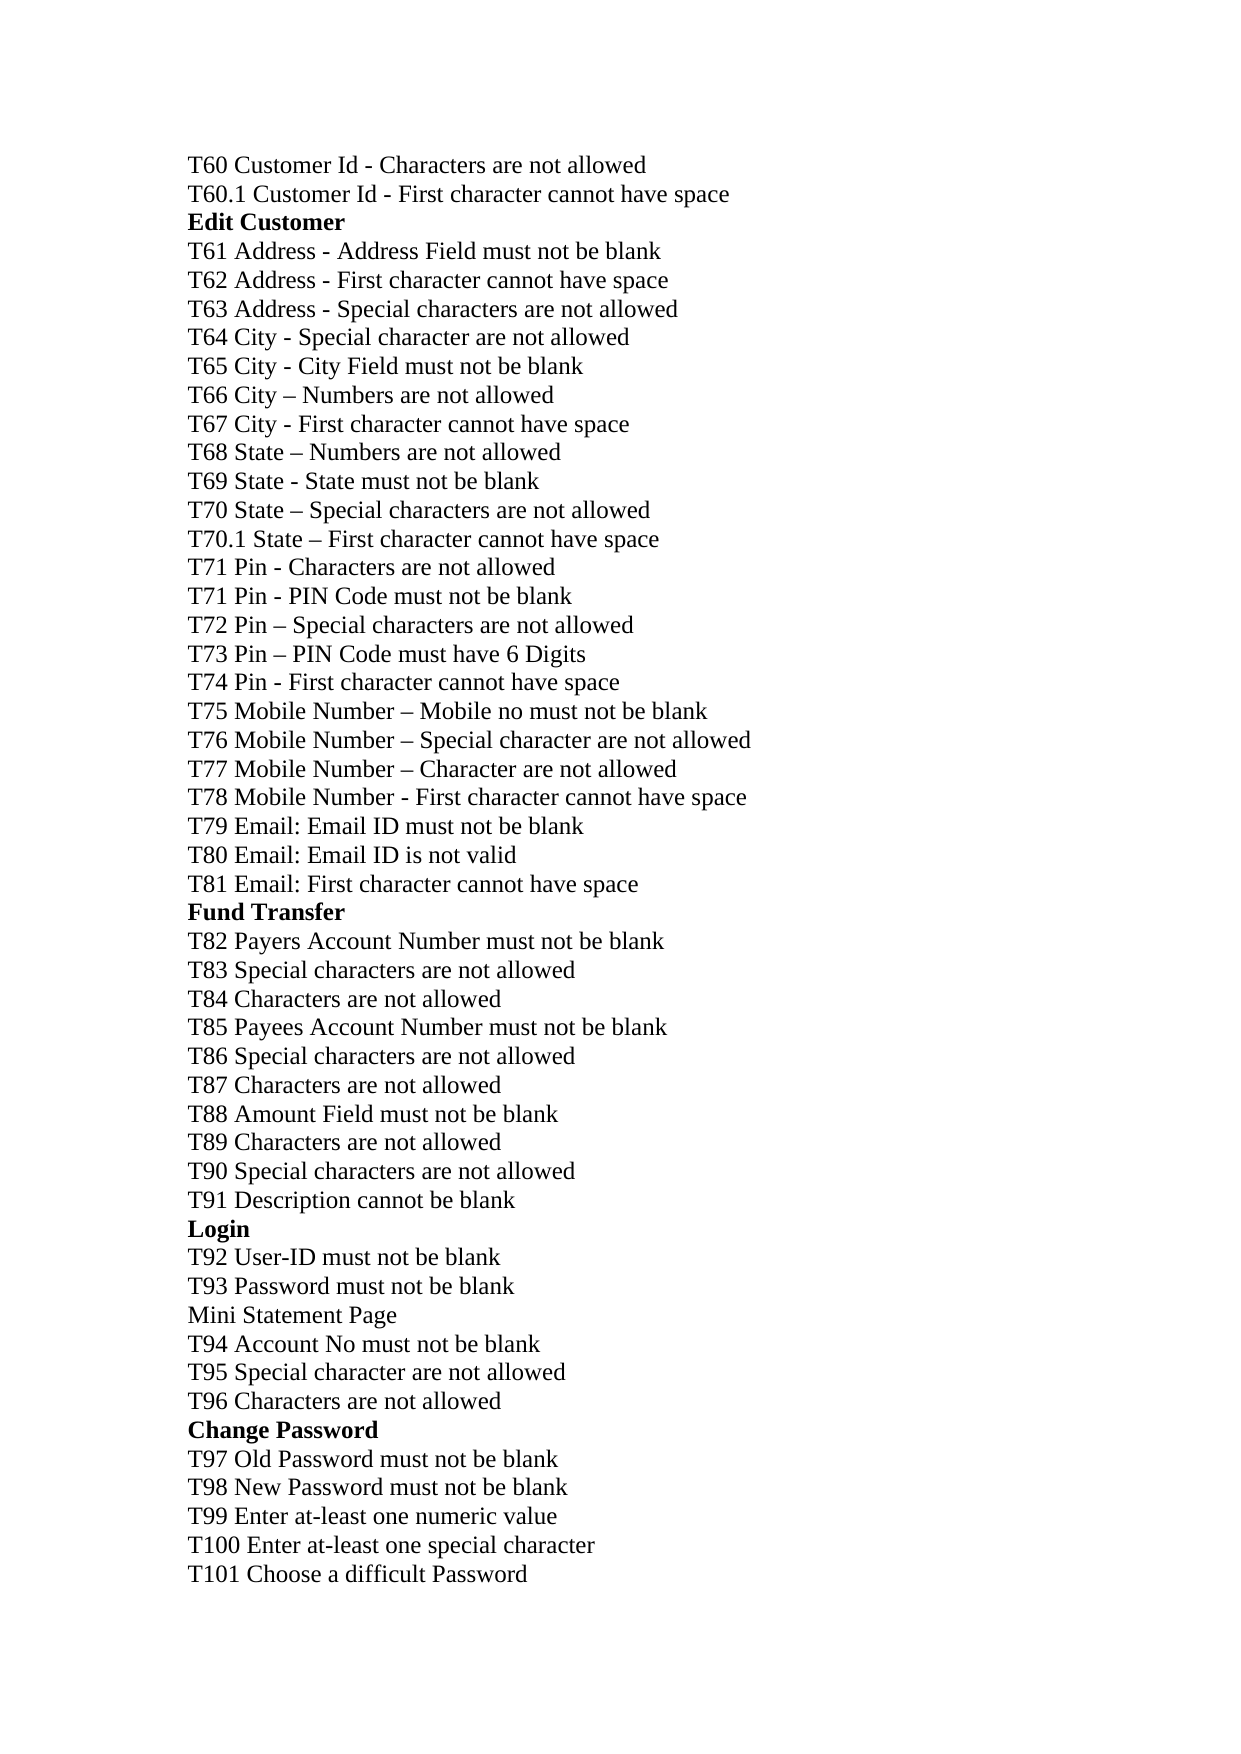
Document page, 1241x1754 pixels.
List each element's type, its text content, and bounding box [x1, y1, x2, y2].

text T92 User-ID must not be blank [187, 1242, 1053, 1271]
text T99 Enter at-least one numeric value [187, 1501, 1053, 1530]
text Fund Transfer [187, 897, 1053, 926]
text T72 Pin – Special characters are not allowed [187, 610, 1053, 639]
text Mini Statement Page [187, 1300, 1053, 1329]
text T100 Enter at-least one special character [187, 1530, 1053, 1559]
text T78 Mobile Number - First character cannot have space [187, 782, 1053, 811]
text T63 Address - Special characters are not allowed [187, 294, 1053, 322]
text T77 Mobile Number – Character are not allowed [187, 754, 1053, 782]
text T60 Customer Id - Characters are not allowed [187, 150, 1053, 179]
text T61 Address - Address Field must not be blank [187, 236, 1053, 265]
text T84 Characters are not allowed [187, 984, 1053, 1012]
text Change Password [187, 1415, 1053, 1444]
text T66 City – Numbers are not allowed [187, 380, 1053, 409]
text T68 State – Numbers are not allowed [187, 437, 1053, 466]
text T71 Pin - Characters are not allowed [187, 552, 1053, 581]
text Edit Customer [187, 207, 1053, 236]
text T70.1 State – First character cannot have space [187, 524, 1053, 552]
text Login [187, 1214, 1053, 1242]
text T76 Mobile Number – Special character are not allowed [187, 725, 1053, 754]
text T74 Pin - First character cannot have space [187, 667, 1053, 696]
text T91 Description cannot be blank [187, 1185, 1053, 1214]
text T90 Special characters are not allowed [187, 1156, 1053, 1185]
text T81 Email: First character cannot have space [187, 869, 1053, 897]
text T73 Pin – PIN Code must have 6 Digits [187, 639, 1053, 667]
text T79 Email: Email ID must not be blank [187, 811, 1053, 840]
text T75 Mobile Number – Mobile no must not be blank [187, 696, 1053, 725]
text T83 Special characters are not allowed [187, 955, 1053, 984]
text T80 Email: Email ID is not valid [187, 840, 1053, 869]
text T82 Payers Account Number must not be blank [187, 926, 1053, 955]
text T89 Characters are not allowed [187, 1127, 1053, 1156]
text T69 State - State must not be blank [187, 466, 1053, 495]
text T65 City - City Field must not be blank [187, 351, 1053, 380]
text T86 Special characters are not allowed [187, 1041, 1053, 1070]
text T94 Account No must not be blank [187, 1329, 1053, 1357]
text T93 Password must not be blank [187, 1271, 1053, 1300]
text T88 Amount Field must not be blank [187, 1099, 1053, 1127]
text T70 State – Special characters are not allowed [187, 495, 1053, 524]
text T67 City - First character cannot have space [187, 409, 1053, 437]
text T87 Characters are not allowed [187, 1070, 1053, 1099]
text T98 New Password must not be blank [187, 1472, 1053, 1501]
text T64 City - Special character are not allowed [187, 322, 1053, 351]
text T62 Address - First character cannot have space [187, 265, 1053, 294]
text T95 Special character are not allowed [187, 1357, 1053, 1386]
text T96 Characters are not allowed [187, 1386, 1053, 1415]
text T85 Payees Account Number must not be blank [187, 1012, 1053, 1041]
text T60.1 Customer Id - First character cannot have space [187, 179, 1053, 207]
text T71 Pin - PIN Code must not be blank [187, 581, 1053, 610]
text T101 Choose a difficult Password [187, 1559, 1053, 1587]
text T97 Old Password must not be blank [187, 1444, 1053, 1472]
